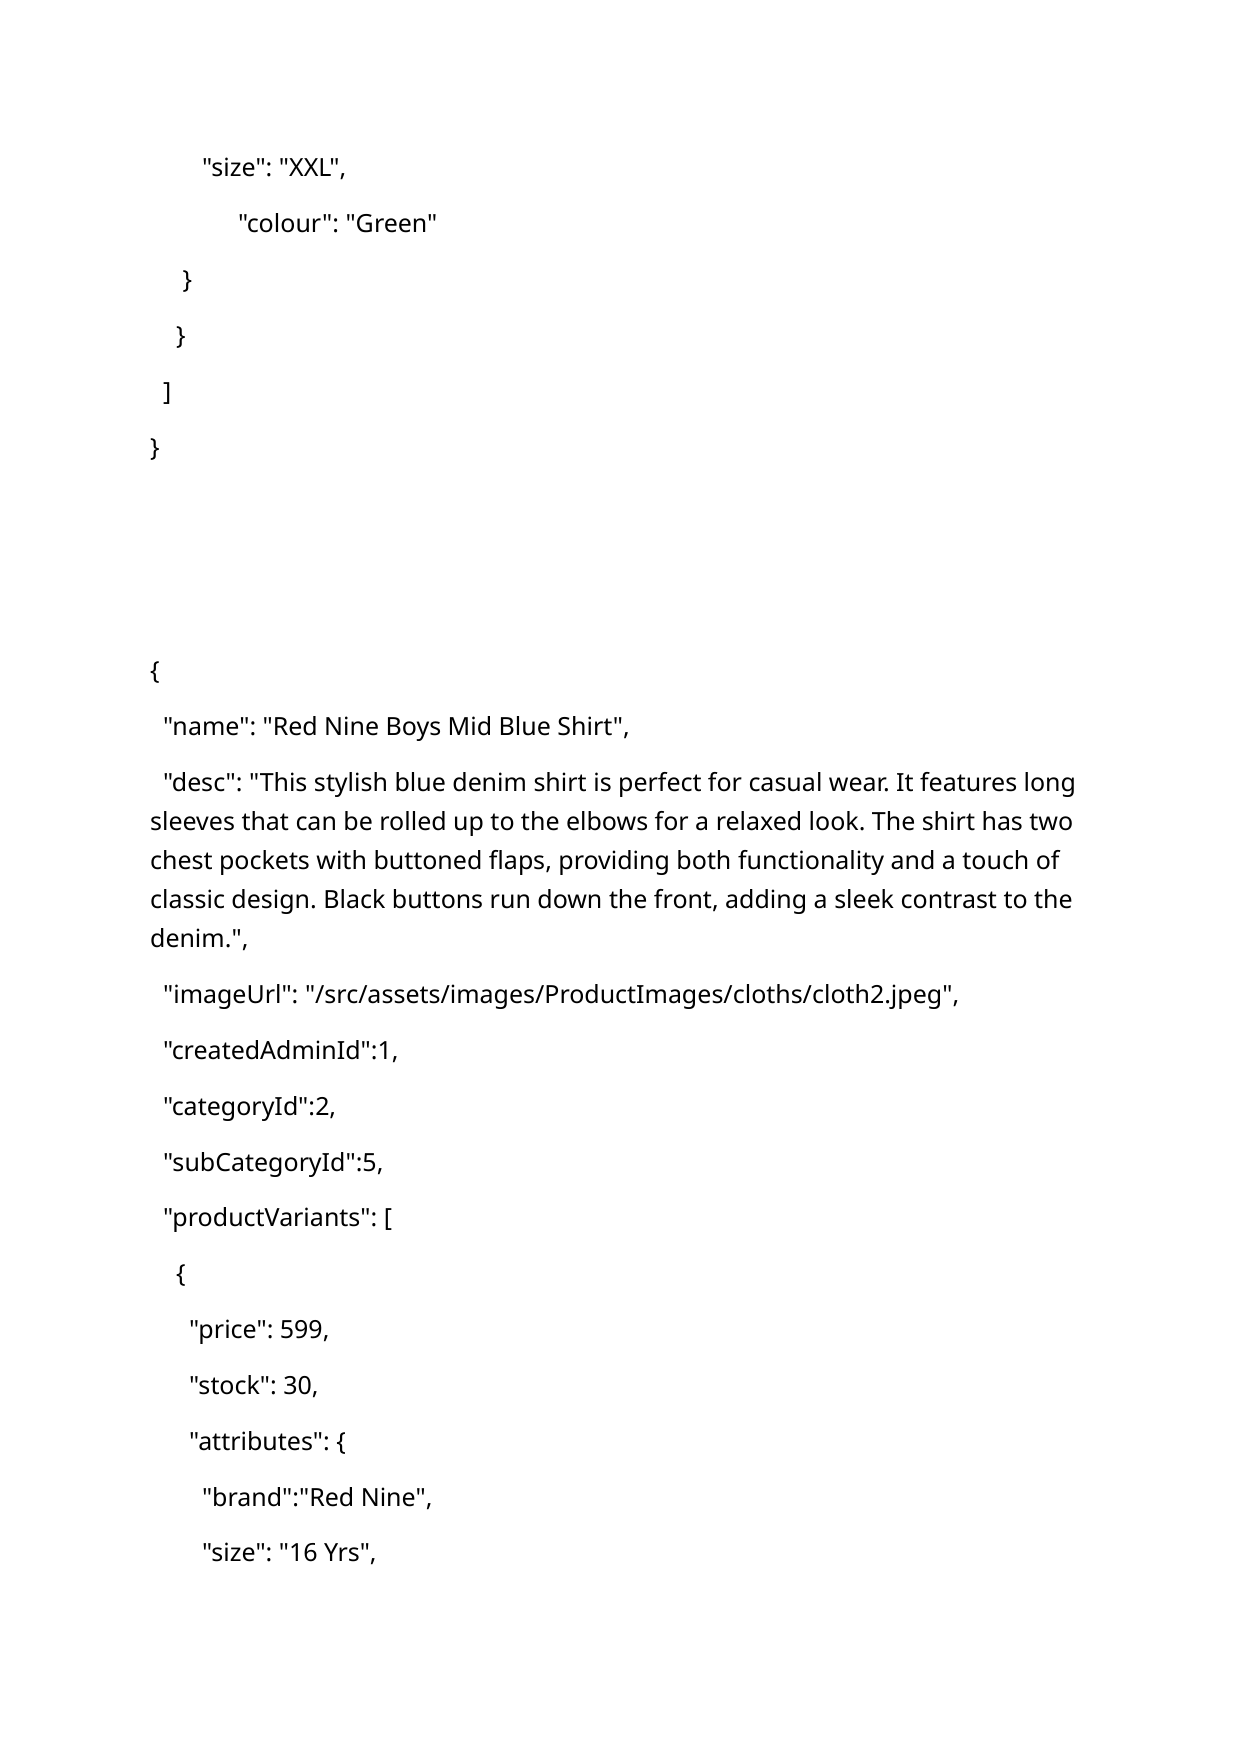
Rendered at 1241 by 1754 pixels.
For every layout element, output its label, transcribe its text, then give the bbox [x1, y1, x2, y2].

text "imageUrl": "/src/assets/images/ProductImages/cloths/cloth2.jpeg", [150, 977, 1090, 1011]
text "size": "XXL", [150, 150, 1090, 184]
text "size": "16 Yrs", [150, 1535, 1090, 1569]
text { [150, 1256, 1090, 1290]
text "attributes": { [150, 1423, 1090, 1457]
text "price": 599, [150, 1312, 1090, 1346]
text "subCategoryId":5, [150, 1144, 1090, 1178]
text "createdAdminId":1, [150, 1032, 1090, 1067]
text "desc": "This stylish blue denim shirt is perfect for casual wear. It features long sleeves that can be rolled up to the elbows for a relaxed look. The shirt has two chest pockets with buttoned flaps, providing both functionality and a touch of classic design. Black buttons run down the front, adding a sleek contrast to the denim.", [150, 764, 1090, 955]
text "colour": "Green" [150, 206, 1090, 240]
text "categoryId":2, [150, 1088, 1090, 1122]
text "productVariants": [ [150, 1200, 1090, 1234]
text } [150, 317, 1090, 352]
text { [150, 652, 1090, 687]
text "name": "Red Nine Boys Mid Blue Shirt", [150, 708, 1090, 742]
text ] [150, 373, 1090, 407]
text "brand":"Red Nine", [150, 1479, 1090, 1513]
text } [150, 429, 1090, 463]
text } [150, 262, 1090, 296]
text "stock": 30, [150, 1367, 1090, 1402]
